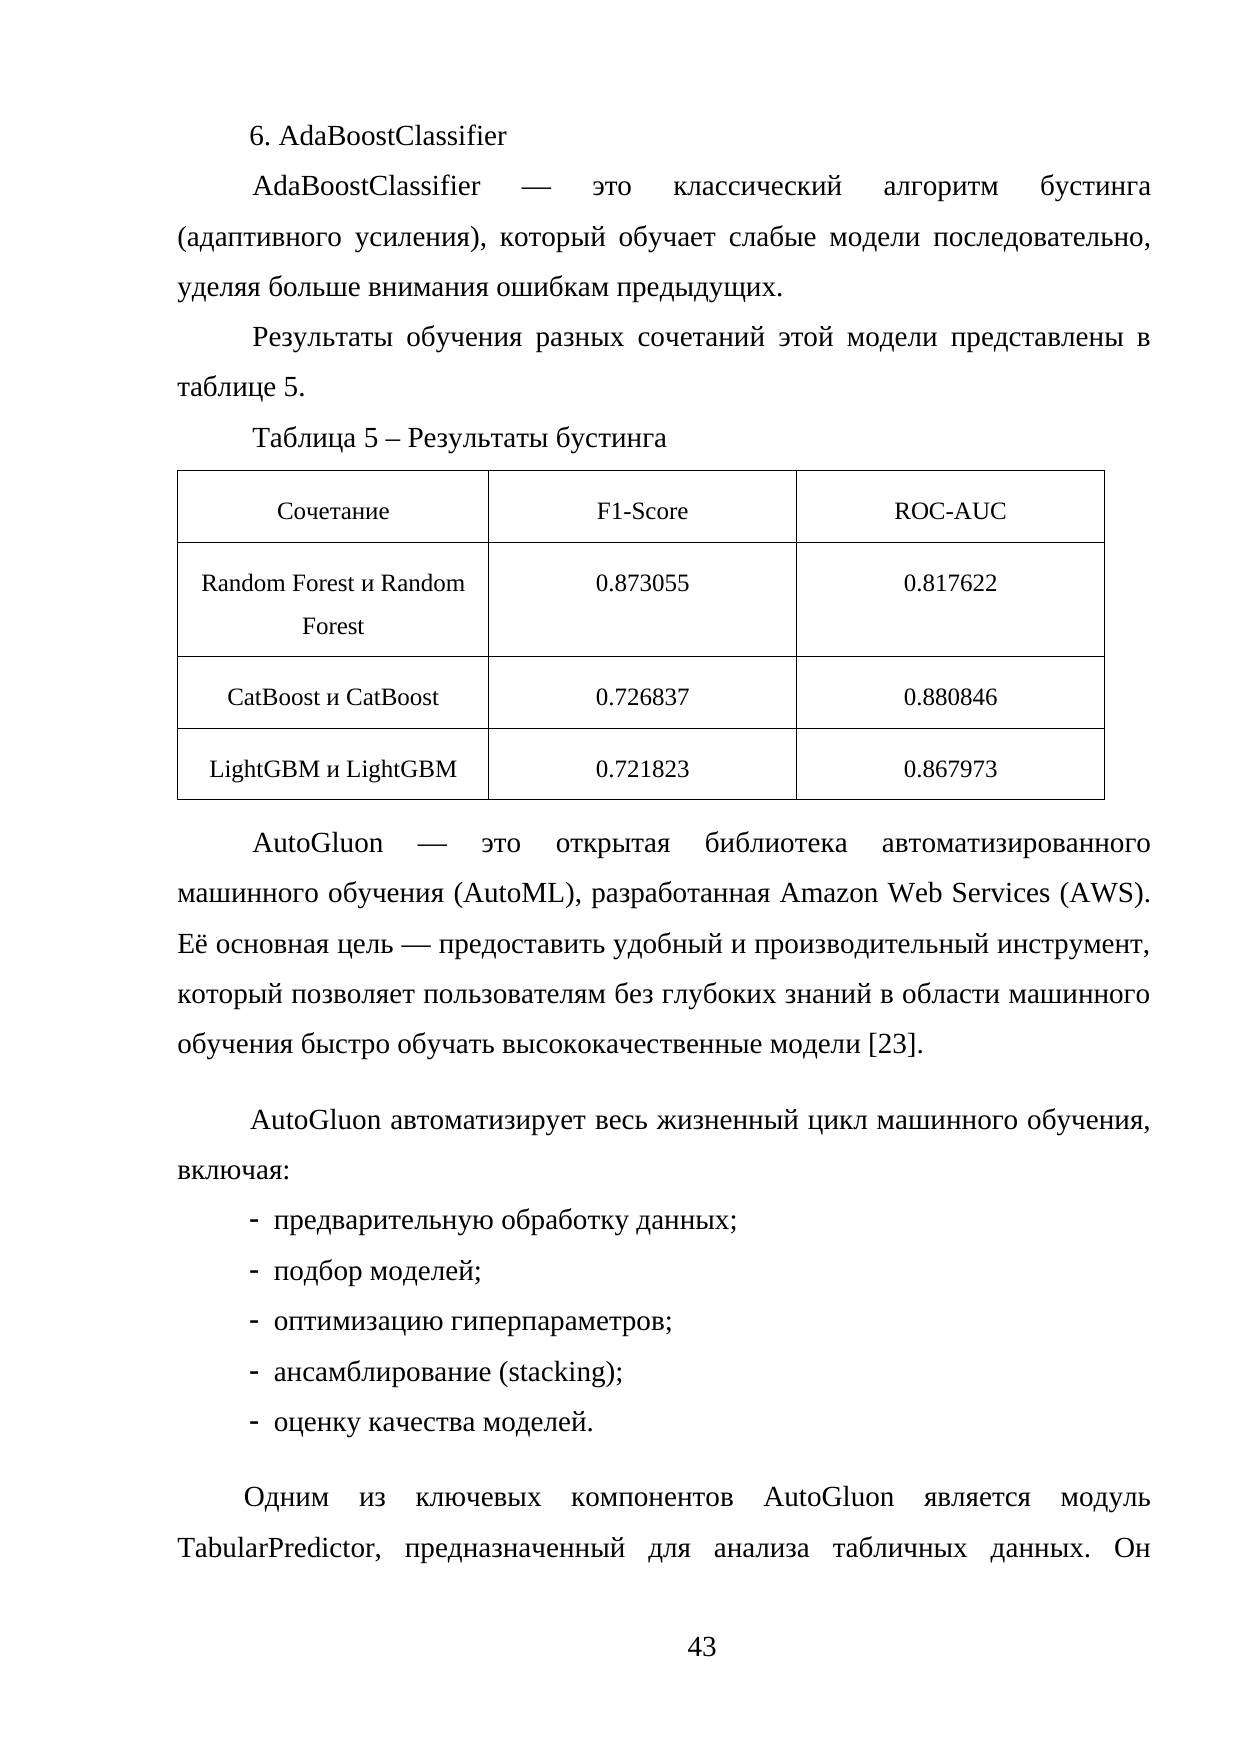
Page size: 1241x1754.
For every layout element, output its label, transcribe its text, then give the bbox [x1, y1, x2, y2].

table_cell 0.880846 [797, 657, 1104, 728]
table_cell 0.721823 [489, 729, 796, 799]
table_cell Random Forest и Random Forest [178, 543, 488, 656]
table_cell 0.867973 [797, 729, 1104, 799]
list предварительную обработку данных; [177, 1202, 1152, 1236]
table_header F1-Score [489, 471, 796, 542]
list оптимизацию гиперпараметров; [177, 1303, 1152, 1337]
table_cell CatBoost и CatBoost [178, 657, 488, 728]
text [177, 1479, 1152, 1563]
text AutoGluon — это открытая библиотека автоматизированного машинного обучения (AutoML), разработанная Amazon Web Services (AWS). Её основная цель — предоставить удобный и производительный инструмент, который позволяет пользователям без глубоких знаний в области машинного обучения быстро обучать высококачественные модели [23]. [177, 825, 1152, 1060]
table_cell 0.873055 [489, 543, 796, 656]
table_cell 0.726837 [489, 657, 796, 728]
table_cell LightGBM и LightGBM [178, 729, 488, 799]
table_header ROC-AUC [797, 471, 1104, 542]
text Результаты обучения разных сочетаний этой модели представлены в таблице 5. [177, 319, 1152, 403]
list оценку качества моделей. [177, 1404, 1152, 1438]
text AdaBoostClassifier — это классический алгоритм бустинга (адаптивного усиления), который обучает слабые модели последовательно, уделяя больше внимания ошибкам предыдущих. [177, 168, 1152, 302]
table_cell 0.817622 [797, 543, 1104, 656]
list ансамблирование (stacking); [177, 1354, 1152, 1387]
text AutoGluon автоматизирует весь жизненный цикл машинного обучения, включая: [177, 1102, 1152, 1186]
text Таблица 5 – Результаты бустинга [177, 420, 1152, 453]
table_header Сочетание [178, 471, 488, 542]
list AdaBoostClassifier [177, 118, 1152, 152]
list подбор моделей; [177, 1253, 1152, 1286]
